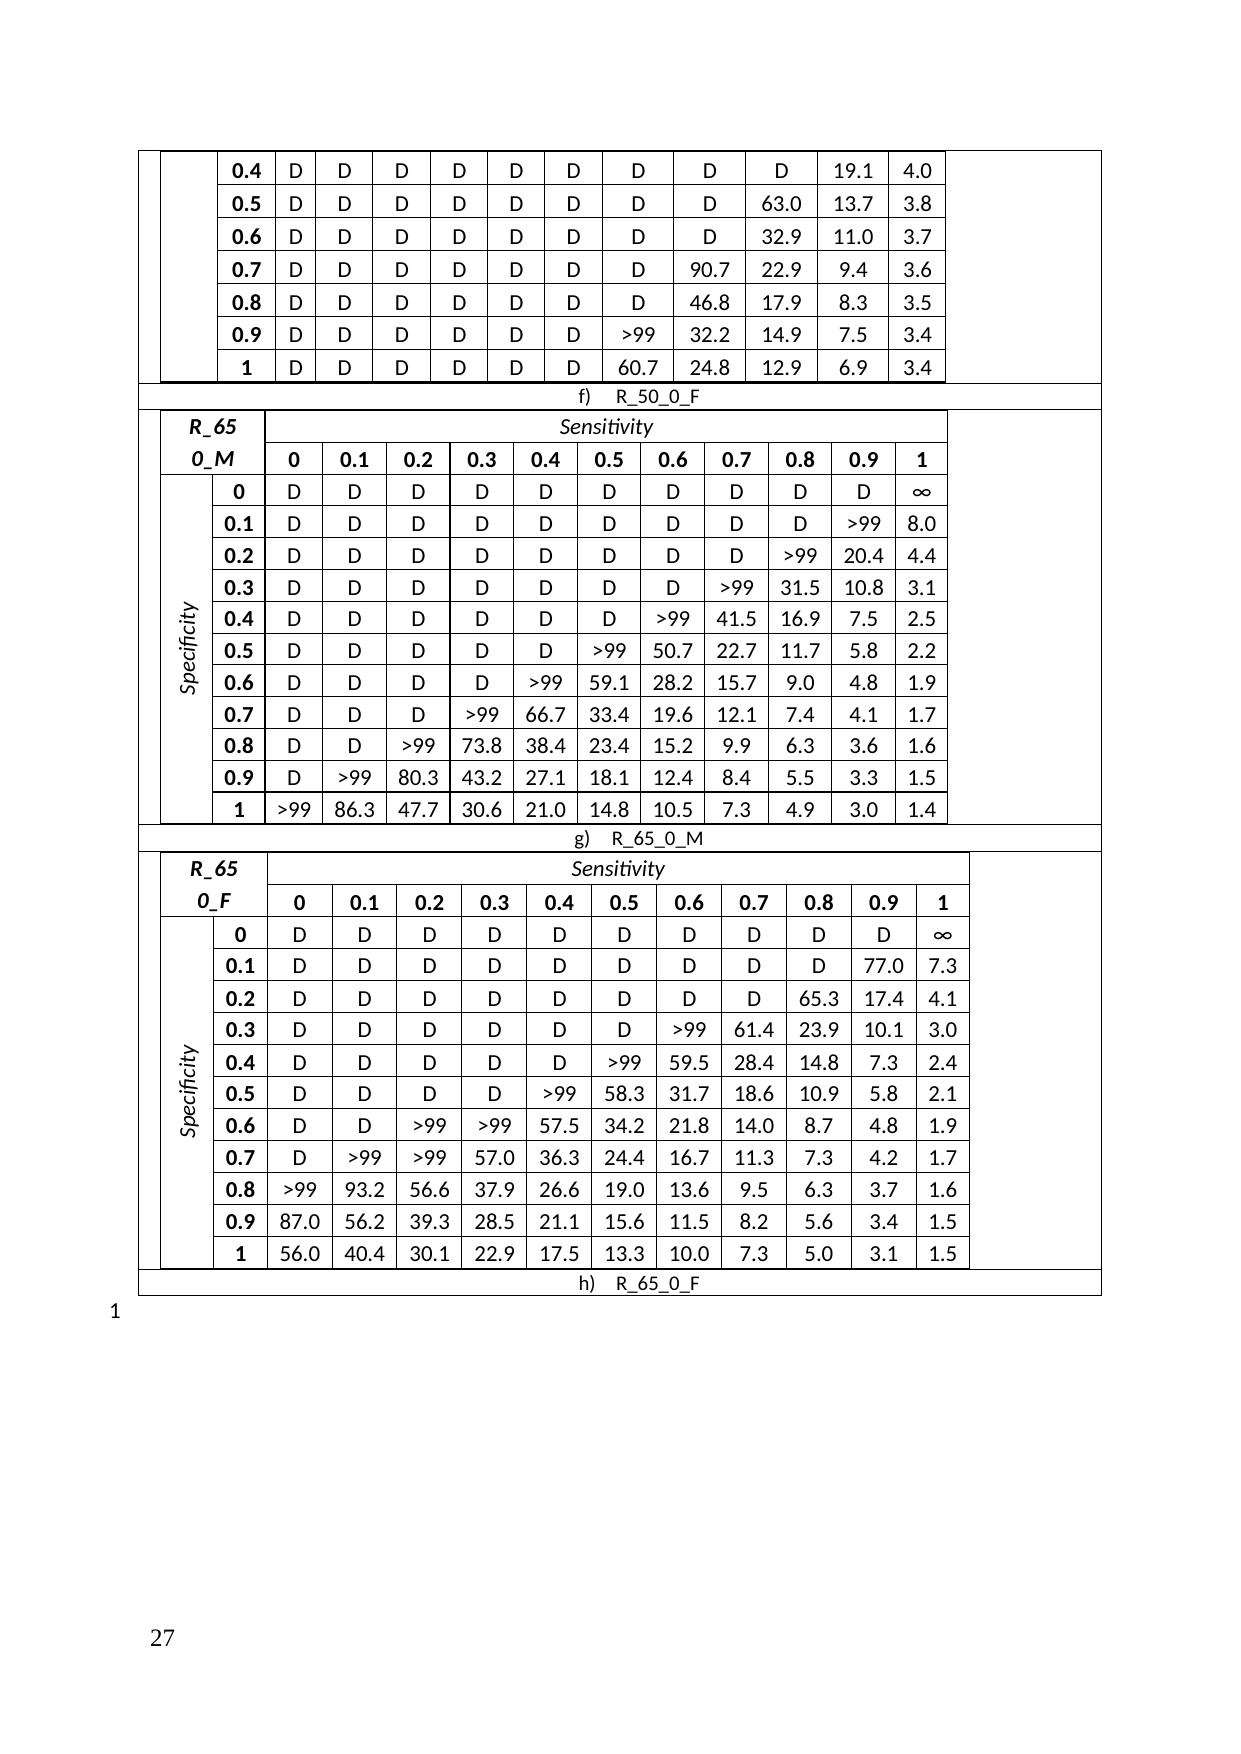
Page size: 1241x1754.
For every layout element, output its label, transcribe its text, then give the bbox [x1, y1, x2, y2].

table_cell [451, 729, 513, 760]
table_cell [657, 1077, 721, 1108]
table_cell [214, 1045, 267, 1076]
table_header [431, 284, 487, 316]
table_cell [527, 885, 591, 916]
table_cell [266, 602, 322, 633]
table_cell [832, 697, 895, 728]
table_cell [641, 761, 704, 791]
table_cell R_65_0_F [139, 1270, 1101, 1295]
table_header [218, 350, 275, 381]
table_cell [266, 665, 322, 696]
table_cell [787, 1109, 851, 1140]
table_cell [514, 570, 577, 601]
table_cell [832, 538, 895, 569]
table_cell [268, 981, 332, 1012]
table_cell [917, 981, 969, 1012]
table_cell [787, 1141, 851, 1172]
table_header [603, 317, 673, 349]
table_cell [852, 981, 916, 1012]
table_cell [213, 506, 264, 537]
table_cell [705, 443, 768, 474]
table_cell [397, 949, 461, 980]
table_cell [462, 885, 526, 916]
table_cell [769, 475, 831, 505]
table_cell [266, 793, 322, 823]
table_cell [333, 1077, 396, 1108]
table_header [276, 218, 315, 250]
table_cell [705, 475, 768, 505]
table_cell [323, 538, 386, 569]
table_cell [514, 634, 577, 664]
table_cell [527, 1013, 591, 1044]
table_cell [213, 697, 264, 728]
table_header [316, 185, 372, 217]
table_cell [462, 1045, 526, 1076]
table_cell [387, 506, 449, 537]
table_header [316, 218, 372, 250]
table_header [218, 284, 275, 316]
table_cell [451, 443, 513, 474]
table_cell [769, 506, 831, 537]
table_header [488, 251, 544, 283]
table_cell [527, 949, 591, 980]
table_cell [268, 1205, 332, 1236]
table_cell [266, 475, 322, 505]
table_cell [527, 1205, 591, 1236]
table_cell [832, 602, 895, 633]
table_header [674, 350, 745, 381]
table_header [218, 152, 275, 184]
table_cell [705, 729, 768, 760]
table_cell [213, 634, 264, 664]
table_header [889, 284, 945, 316]
table_cell [852, 1173, 916, 1204]
table_cell [214, 1109, 267, 1140]
table_cell [917, 1205, 969, 1236]
table_cell [333, 917, 396, 948]
table_cell R_65_0_M [139, 825, 1101, 851]
table_cell [832, 665, 895, 696]
table_header [488, 350, 544, 381]
table_cell [641, 506, 704, 537]
table_cell [896, 729, 947, 760]
table_cell [896, 570, 947, 601]
table_cell [323, 570, 386, 601]
table_header [276, 317, 315, 349]
table_header [373, 185, 430, 217]
table_cell [397, 1173, 461, 1204]
table_cell [514, 475, 577, 505]
table_cell [657, 1237, 721, 1268]
table_cell [514, 665, 577, 696]
table_cell [213, 793, 264, 823]
table_cell [705, 602, 768, 633]
table_header [818, 350, 888, 381]
table_header [161, 152, 217, 381]
table_cell [917, 1237, 969, 1268]
table_cell [917, 1109, 969, 1140]
table_cell [641, 570, 704, 601]
table_header [373, 251, 430, 283]
table_header [603, 152, 673, 184]
table_cell [832, 634, 895, 664]
table_cell [527, 1077, 591, 1108]
table_cell [161, 411, 264, 474]
table_cell [462, 1141, 526, 1172]
table_header [889, 185, 945, 217]
table_cell [397, 1077, 461, 1108]
table_cell [387, 665, 449, 696]
table_cell [527, 1173, 591, 1204]
table_cell [323, 665, 386, 696]
table_cell [213, 761, 264, 791]
table_cell [214, 1141, 267, 1172]
table_cell [527, 981, 591, 1012]
table_cell [896, 443, 947, 474]
table_cell [769, 538, 831, 569]
table_cell [852, 917, 916, 948]
table_header [545, 152, 602, 184]
table_cell [266, 538, 322, 569]
table_cell [462, 1237, 526, 1268]
table_header [276, 350, 315, 381]
table_cell [705, 761, 768, 791]
table_cell [657, 949, 721, 980]
table_cell [578, 665, 640, 696]
table_cell [641, 475, 704, 505]
table_header [889, 152, 945, 184]
table_cell [451, 602, 513, 633]
table_header [373, 284, 430, 316]
table_header [746, 350, 817, 381]
table_cell [527, 1045, 591, 1076]
table_cell [592, 1173, 656, 1204]
table_cell [462, 949, 526, 980]
table_cell [592, 1077, 656, 1108]
table_cell [705, 697, 768, 728]
table_header [818, 218, 888, 250]
table_cell [769, 729, 831, 760]
table_cell [161, 853, 267, 916]
table_header [488, 218, 544, 250]
table_cell [451, 634, 513, 664]
table_cell [397, 1013, 461, 1044]
table_header [746, 218, 817, 250]
table_cell [705, 506, 768, 537]
table_header [316, 317, 372, 349]
table_cell [578, 570, 640, 601]
table_header [545, 350, 602, 381]
table_cell [214, 949, 267, 980]
table_cell [578, 761, 640, 791]
table_header [373, 350, 430, 381]
table_header [218, 218, 275, 250]
table_cell [641, 443, 704, 474]
table_cell [769, 697, 831, 728]
table_cell [917, 885, 969, 916]
table_cell [214, 917, 267, 948]
table_header [603, 350, 673, 381]
table_cell [852, 1077, 916, 1108]
table_header [674, 251, 745, 283]
table_cell [161, 917, 213, 1268]
table_cell [514, 761, 577, 791]
table_header [946, 151, 1101, 383]
table_cell [592, 1205, 656, 1236]
table_header [889, 350, 945, 381]
table_header [488, 284, 544, 316]
table_cell [387, 570, 449, 601]
table_header [316, 152, 372, 184]
table_cell [266, 761, 322, 791]
table_cell [268, 1045, 332, 1076]
table_header [545, 251, 602, 283]
table_cell [268, 917, 332, 948]
table_cell [787, 917, 851, 948]
table_cell [213, 538, 264, 569]
table_header [276, 185, 315, 217]
table_cell [451, 570, 513, 601]
table_cell [578, 634, 640, 664]
table_cell [787, 1013, 851, 1044]
table_cell [896, 475, 947, 505]
table_cell [657, 917, 721, 948]
table_cell [832, 443, 895, 474]
table_header [431, 152, 487, 184]
table_cell [397, 1237, 461, 1268]
table_header [746, 185, 817, 217]
table_cell [268, 1013, 332, 1044]
table_cell [514, 538, 577, 569]
table_cell [722, 949, 786, 980]
table_cell [896, 697, 947, 728]
table_header [218, 185, 275, 217]
table_cell [578, 793, 640, 823]
table_header [746, 284, 817, 316]
table_header [431, 218, 487, 250]
table_header [603, 218, 673, 250]
table_cell [787, 949, 851, 980]
table_cell [896, 506, 947, 537]
table_cell [268, 1173, 332, 1204]
table_cell [896, 761, 947, 791]
table_cell [527, 1109, 591, 1140]
table_cell [852, 1141, 916, 1172]
table_cell [514, 697, 577, 728]
table_cell [268, 1141, 332, 1172]
table_cell [462, 1013, 526, 1044]
table_cell [722, 1077, 786, 1108]
table_cell [462, 1173, 526, 1204]
table_cell [268, 1077, 332, 1108]
table_cell [268, 885, 332, 916]
table_header [818, 152, 888, 184]
table_header [603, 185, 673, 217]
table_header [889, 251, 945, 283]
table_cell [832, 761, 895, 791]
table_cell [705, 538, 768, 569]
table_cell [641, 634, 704, 664]
table_cell [387, 761, 449, 791]
table_cell [266, 506, 322, 537]
table_cell [397, 1141, 461, 1172]
table_cell [266, 570, 322, 601]
table_cell [387, 793, 449, 823]
table_cell [514, 729, 577, 760]
table_cell [948, 410, 1101, 824]
table_cell [578, 697, 640, 728]
table_cell [462, 1109, 526, 1140]
table_header [889, 317, 945, 349]
table_cell [268, 853, 969, 884]
table_cell [787, 885, 851, 916]
table_cell [323, 506, 386, 537]
table_cell [852, 1013, 916, 1044]
table_header [373, 152, 430, 184]
table_cell [161, 475, 212, 823]
table_cell [387, 443, 449, 474]
table_cell [832, 475, 895, 505]
table_header [674, 185, 745, 217]
table_cell [787, 1237, 851, 1268]
table_cell [397, 981, 461, 1012]
table_cell [397, 885, 461, 916]
table_cell [451, 538, 513, 569]
table_cell [323, 761, 386, 791]
table_header [818, 251, 888, 283]
table_cell [514, 602, 577, 633]
table_cell [641, 538, 704, 569]
table_cell [214, 1173, 267, 1204]
table_header [431, 251, 487, 283]
table_cell [266, 443, 322, 474]
table_cell [266, 697, 322, 728]
table_header [603, 251, 673, 283]
table_cell [769, 634, 831, 664]
table_cell [769, 793, 831, 823]
table_cell [787, 1045, 851, 1076]
table_cell [514, 506, 577, 537]
table_cell [323, 634, 386, 664]
table_cell [266, 729, 322, 760]
table_cell [592, 949, 656, 980]
table_cell [397, 1109, 461, 1140]
table_cell [917, 917, 969, 948]
table_cell [387, 729, 449, 760]
table_header [316, 251, 372, 283]
table_cell [917, 1173, 969, 1204]
table_cell [592, 1109, 656, 1140]
table_cell [917, 1141, 969, 1172]
table_cell [832, 570, 895, 601]
table_cell [705, 634, 768, 664]
table_cell [397, 1205, 461, 1236]
table_cell [578, 538, 640, 569]
table_header [545, 317, 602, 349]
table_cell [592, 1237, 656, 1268]
table_cell [705, 793, 768, 823]
table_cell [266, 411, 947, 442]
table_cell [787, 1173, 851, 1204]
table_cell [896, 793, 947, 823]
table_cell [323, 475, 386, 505]
table_cell [641, 729, 704, 760]
table_cell [896, 538, 947, 569]
table_cell [266, 634, 322, 664]
table_cell [214, 1237, 267, 1268]
table_cell [769, 570, 831, 601]
table_cell [722, 1109, 786, 1140]
table_cell [451, 506, 513, 537]
table_cell [852, 1109, 916, 1140]
table_cell [832, 793, 895, 823]
table_cell [387, 475, 449, 505]
table_cell [451, 665, 513, 696]
table_cell [917, 1077, 969, 1108]
table_cell [514, 443, 577, 474]
table_cell [657, 885, 721, 916]
table_cell [787, 1205, 851, 1236]
table_cell [323, 443, 386, 474]
table_cell [722, 1013, 786, 1044]
table_cell [213, 729, 264, 760]
table_header [218, 251, 275, 283]
table_cell [722, 885, 786, 916]
table_header [431, 317, 487, 349]
table_cell [592, 1141, 656, 1172]
table_cell [387, 602, 449, 633]
table_cell [657, 1045, 721, 1076]
table_cell [333, 949, 396, 980]
table_cell [462, 917, 526, 948]
table_cell [333, 1109, 396, 1140]
table_cell [896, 602, 947, 633]
table_cell [852, 1205, 916, 1236]
table_cell [387, 634, 449, 664]
table_cell [592, 1013, 656, 1044]
table_cell [139, 852, 160, 1269]
table_cell [213, 665, 264, 696]
table_cell [705, 665, 768, 696]
table_cell [451, 793, 513, 823]
table_cell [213, 475, 264, 505]
table_cell [323, 729, 386, 760]
table_cell [657, 1205, 721, 1236]
table_cell [451, 697, 513, 728]
table_cell [641, 793, 704, 823]
table_cell [657, 1173, 721, 1204]
table_cell [462, 1205, 526, 1236]
table_cell [333, 885, 396, 916]
table_header [316, 284, 372, 316]
table_cell [917, 949, 969, 980]
table_cell [722, 981, 786, 1012]
table_header [373, 317, 430, 349]
table_cell [213, 602, 264, 633]
table_cell [397, 1045, 461, 1076]
table_cell [527, 1141, 591, 1172]
table_header [674, 317, 745, 349]
table_cell [333, 1045, 396, 1076]
table_cell [578, 602, 640, 633]
table_cell [896, 665, 947, 696]
table_header [276, 251, 315, 283]
table_header [603, 284, 673, 316]
table_cell [852, 885, 916, 916]
table_cell [896, 634, 947, 664]
table_cell [832, 729, 895, 760]
table_cell [852, 949, 916, 980]
table_cell [578, 506, 640, 537]
table_header [674, 284, 745, 316]
table_header [889, 218, 945, 250]
table_header [545, 218, 602, 250]
table_cell [268, 1237, 332, 1268]
table_cell [462, 1077, 526, 1108]
table_cell [641, 697, 704, 728]
table_cell [268, 949, 332, 980]
table_cell [527, 917, 591, 948]
table_cell [769, 761, 831, 791]
table_cell [462, 981, 526, 1012]
table_cell [722, 1237, 786, 1268]
table_cell [592, 981, 656, 1012]
table_cell [387, 697, 449, 728]
table_cell [514, 793, 577, 823]
table_header [373, 218, 430, 250]
table_cell [970, 852, 1101, 1269]
table_cell [657, 1109, 721, 1140]
table_cell [333, 1173, 396, 1204]
table_header [746, 152, 817, 184]
table_cell [917, 1013, 969, 1044]
table_cell [397, 917, 461, 948]
table_cell [722, 1141, 786, 1172]
table_cell [323, 793, 386, 823]
table_header [431, 350, 487, 381]
table_cell [705, 570, 768, 601]
table_header [276, 284, 315, 316]
table_header [674, 218, 745, 250]
table_cell [333, 1237, 396, 1268]
table_cell [333, 1013, 396, 1044]
table_cell [578, 475, 640, 505]
table_cell [657, 1013, 721, 1044]
table_cell [527, 1237, 591, 1268]
table_header [316, 350, 372, 381]
table_header [488, 152, 544, 184]
table_cell [213, 570, 264, 601]
table_cell [323, 602, 386, 633]
table_header [276, 152, 315, 184]
table_header [818, 185, 888, 217]
table_cell [139, 410, 160, 824]
table_cell [832, 506, 895, 537]
table_cell [214, 1077, 267, 1108]
table_header [218, 317, 275, 349]
table_cell [852, 1237, 916, 1268]
table_cell [323, 697, 386, 728]
table_cell [769, 665, 831, 696]
table_cell [641, 602, 704, 633]
table_cell [214, 981, 267, 1012]
table_cell [451, 761, 513, 791]
table_header [431, 185, 487, 217]
table_cell [333, 1141, 396, 1172]
table_cell R_50_0_F [139, 384, 1101, 409]
table_cell [214, 1205, 267, 1236]
table_cell [657, 981, 721, 1012]
table_cell [578, 443, 640, 474]
table_cell [769, 602, 831, 633]
table_cell [852, 1045, 916, 1076]
table_header [818, 284, 888, 316]
table_cell [333, 1205, 396, 1236]
table_cell [592, 1045, 656, 1076]
table_cell [592, 917, 656, 948]
table_header [545, 185, 602, 217]
table_cell [657, 1141, 721, 1172]
table_cell [787, 1077, 851, 1108]
table_cell [268, 1109, 332, 1140]
table_cell [769, 443, 831, 474]
table_header [139, 151, 160, 383]
table_header [545, 284, 602, 316]
table_cell [722, 917, 786, 948]
table_header [488, 185, 544, 217]
table_cell [917, 1045, 969, 1076]
table_header [746, 317, 817, 349]
table_cell [387, 538, 449, 569]
table_header [818, 317, 888, 349]
table_cell [451, 475, 513, 505]
table_header [746, 251, 817, 283]
table_header [674, 152, 745, 184]
table_cell [787, 981, 851, 1012]
table_cell [592, 885, 656, 916]
table_cell [333, 981, 396, 1012]
table_cell [722, 1205, 786, 1236]
table_cell [722, 1173, 786, 1204]
table_cell [641, 665, 704, 696]
table_cell [722, 1045, 786, 1076]
table_header [488, 317, 544, 349]
table_cell [214, 1013, 267, 1044]
table_cell [578, 729, 640, 760]
